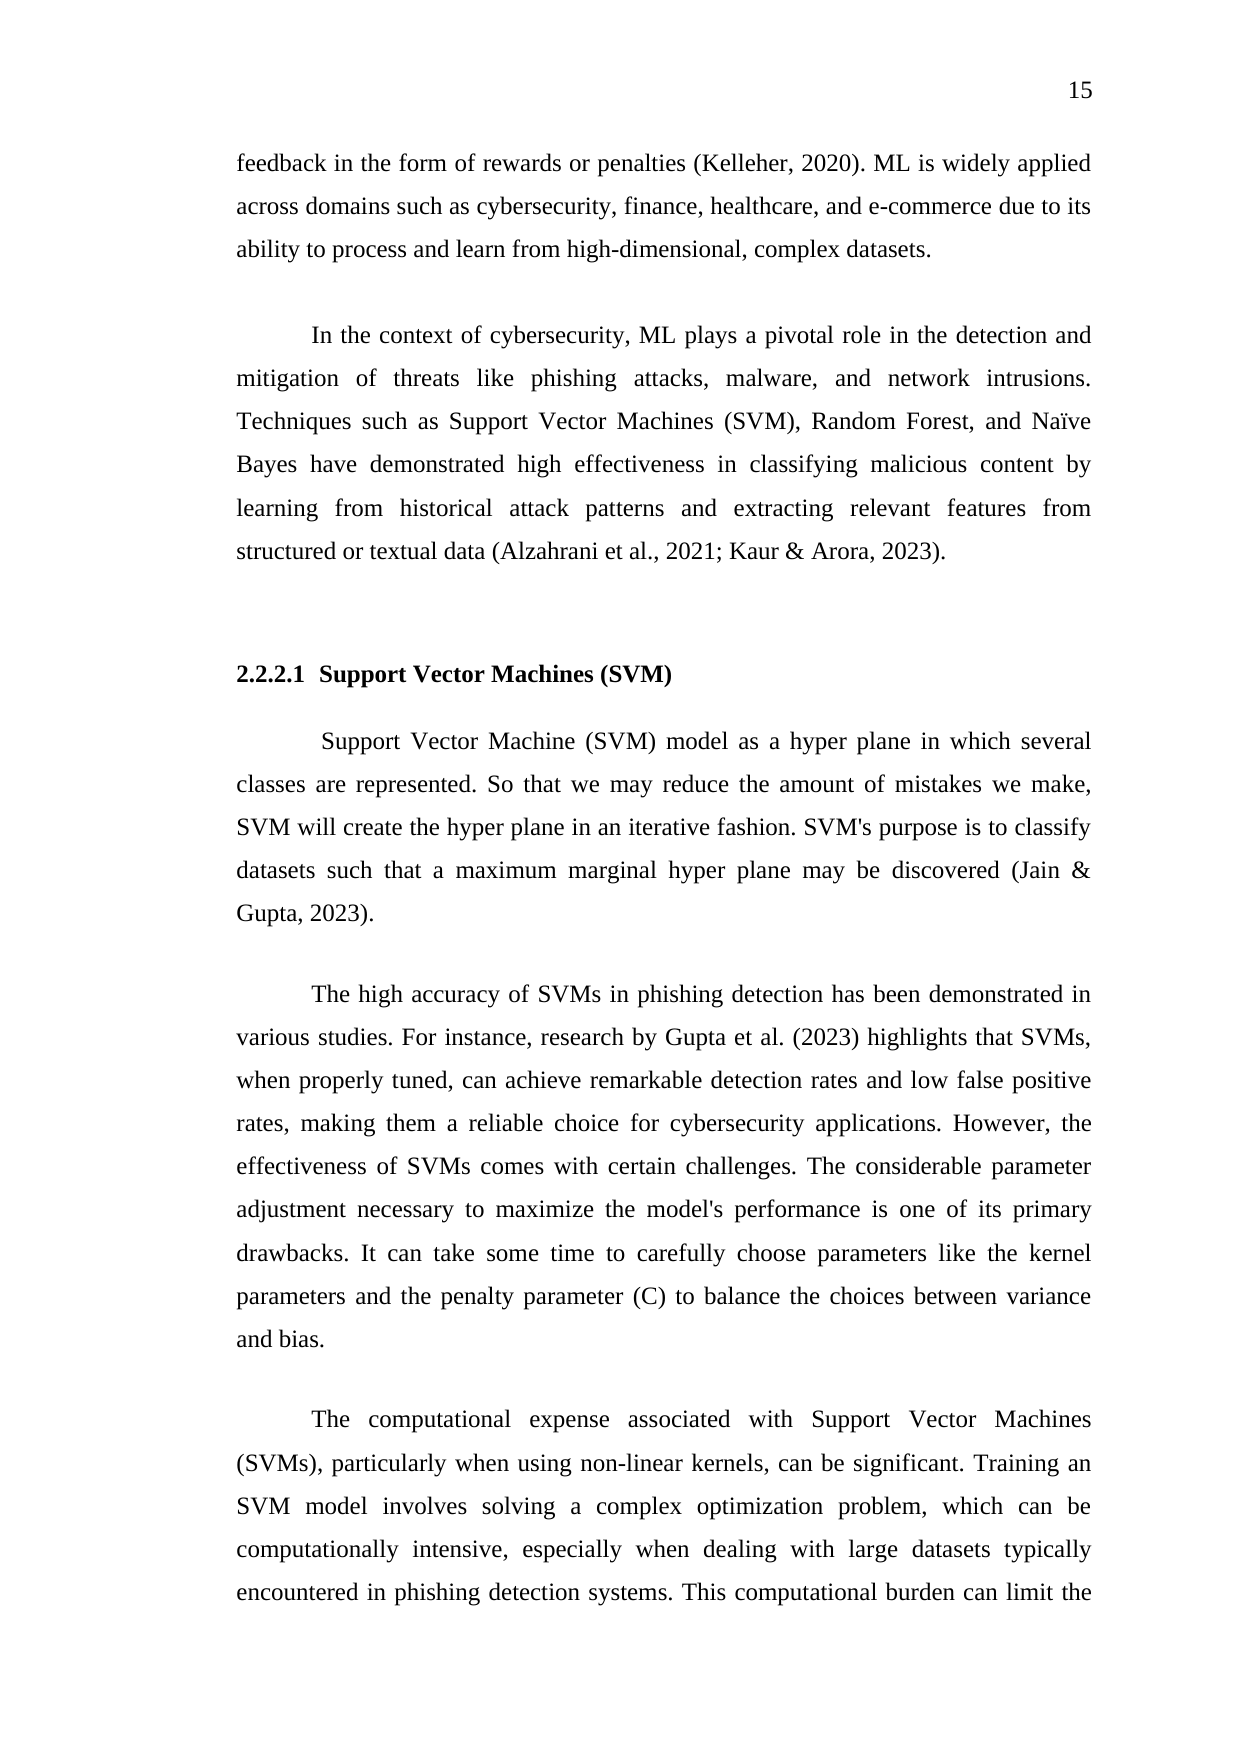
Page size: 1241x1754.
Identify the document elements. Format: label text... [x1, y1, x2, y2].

subtitle Support Vector Machines (SVM) [236, 659, 1092, 688]
text In the context of cybersecurity, ML plays a pivotal role in the detection and mitigation of threats like phishing attacks, malware, and network intrusions. Techniques such as Support Vector Machines (SVM), Random Forest, and Naïve Bayes have demonstrated high effectiveness in classifying malicious content by learning from historical attack patterns and extracting relevant features from structured or textual data (Alzahrani et al., 2021; Kaur & Arora, 2023). [236, 320, 1092, 564]
text Support Vector Machine (SVM) model as a hyper plane in which several classes are represented. So that we may reduce the amount of mistakes we make, SVM will create the hyper plane in an iterative fashion. SVM's purpose is to classify datasets such that a maximum marginal hyper plane may be discovered (Jain & Gupta, 2023). [236, 726, 1092, 927]
text The high accuracy of SVMs in phishing detection has been demonstrated in various studies. For instance, research by Gupta et al. (2023) highlights that SVMs, when properly tuned, can achieve remarkable detection rates and low false positive rates, making them a reliable choice for cybersecurity applications. However, the effectiveness of SVMs comes with certain challenges. The considerable parameter adjustment necessary to maximize the model's performance is one of its primary drawbacks. It can take some time to carefully choose parameters like the kernel parameters and the penalty parameter (C) to balance the choices between variance and bias. [236, 979, 1092, 1353]
